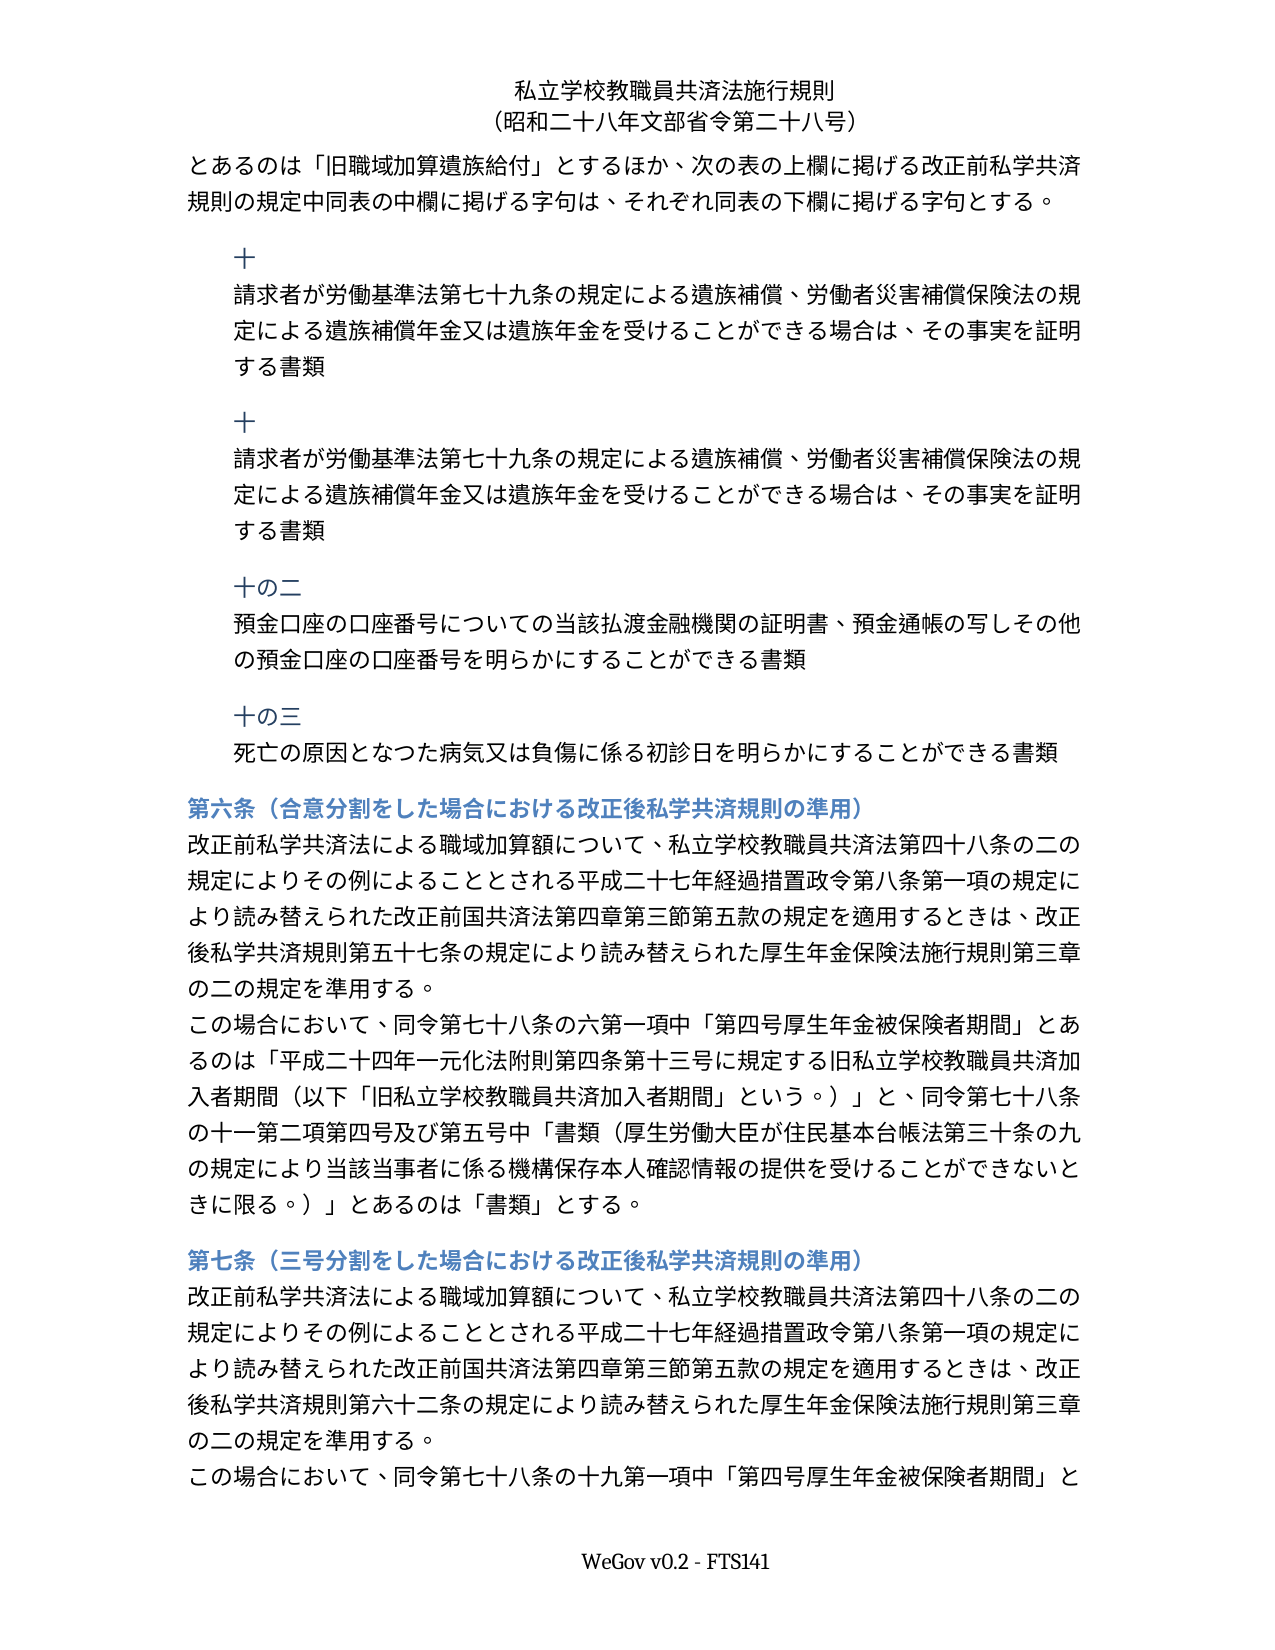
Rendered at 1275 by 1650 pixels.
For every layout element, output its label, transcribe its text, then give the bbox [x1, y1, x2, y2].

text 請求者が労働基準法第七十九条の規定による遺族補償、労働者災害補償保険法の規定による遺族補償年金又は遺族年金を受けることができる場合は、その事実を証明する書類 [233, 279, 1087, 382]
text 請求者が労働基準法第七十九条の規定による遺族補償、労働者災害補償保険法の規定による遺族補償年金又は遺族年金を受けることができる場合は、その事実を証明する書類 [233, 443, 1087, 546]
text 死亡の原因となつた病気又は負傷に係る初診日を明らかにすることができる書類 [233, 736, 1087, 768]
subtitle 十の三 [233, 701, 1087, 732]
text 改正前私学共済法による職域加算額について、私立学校教職員共済法第四十八条の二の規定によりその例によることとされる平成二十七年経過措置政令第八条第一項の規定により読み替えられた改正前国共済法第四章第三節第五款の規定を適用するときは、改正後私学共済規則第五十七条の規定により読み替えられた厚生年金保険法施行規則第三章の二の規定を準用する。 この場合において、同令第七十八条の六第一項中「第四号厚生年金被保険者期間」とあるのは「平成二十四年一元化法附則第四条第十三号に規定する旧私立学校教職員共済加入者期間（以下「旧私立学校教職員共済加入者期間」という。）」と、同令第七十八条の十一第二項第四号及び第五号中「書類（厚生労働大臣が住民基本台帳法第三十条の九の規定により当該当事者に係る機構保存本人確認情報の提供を受けることができないときに限る。）」とあるのは「書類」とする。 [187, 829, 1087, 1220]
subtitle 十の二 [233, 572, 1087, 603]
subtitle 十 [233, 243, 1087, 274]
subtitle 第六条（合意分割をした場合における改正後私学共済規則の準用） [187, 793, 1087, 824]
subtitle 十 [233, 407, 1087, 438]
subtitle 第七条（三号分割をした場合における改正後私学共済規則の準用） [187, 1245, 1087, 1277]
text 預金口座の口座番号についての当該払渡金融機関の証明書、預金通帳の写しその他の預金口座の口座番号を明らかにすることができる書類 [233, 608, 1087, 675]
